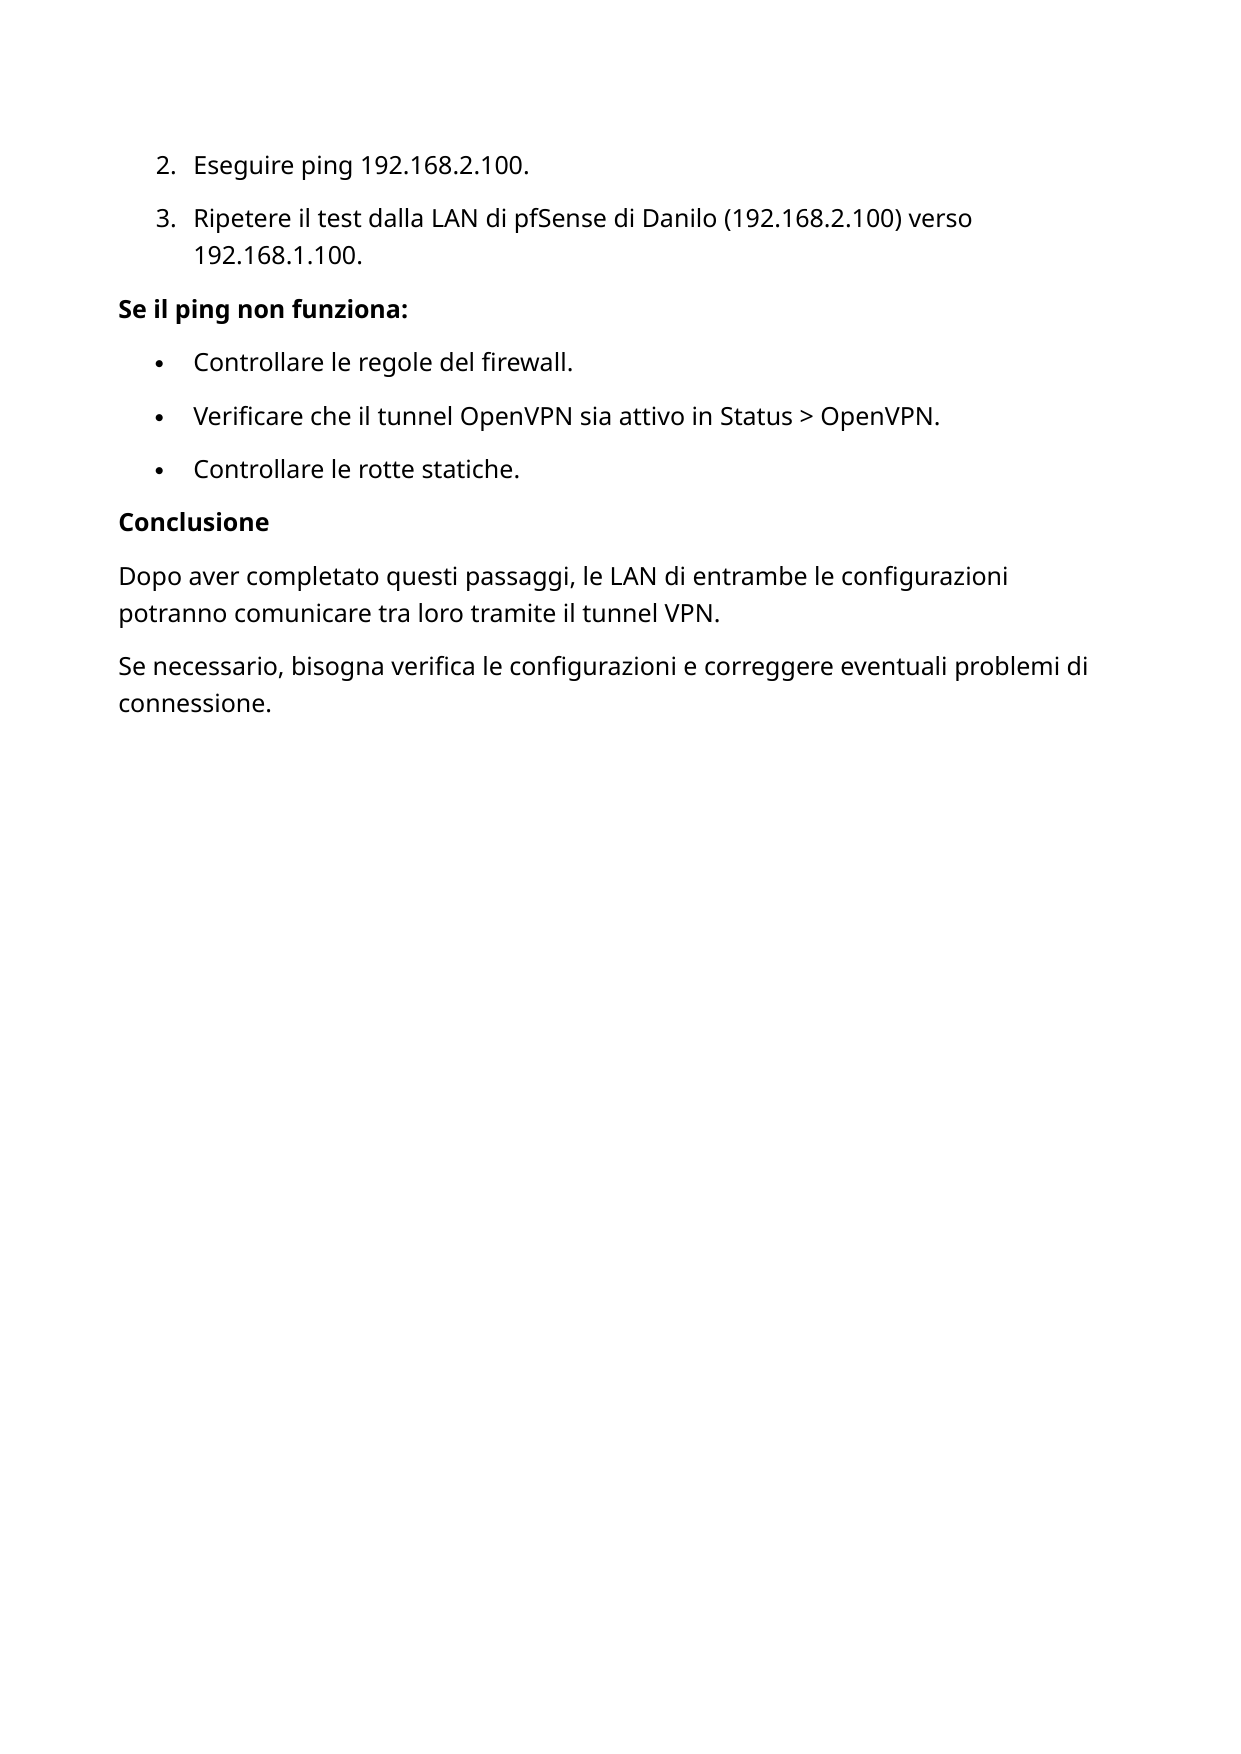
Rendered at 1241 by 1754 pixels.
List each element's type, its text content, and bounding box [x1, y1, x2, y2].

list Controllare le rotte statiche. [156, 452, 1122, 486]
text Dopo aver completato questi passaggi, le LAN di entrambe le configurazioni potranno comunicare tra loro tramite il tunnel VPN. [118, 558, 1122, 629]
list Verificare che il tunnel OpenVPN sia attivo in Status > OpenVPN. [156, 398, 1122, 432]
text Se il ping non funziona: [118, 291, 1122, 325]
list Controllare le regole del firewall. [156, 345, 1122, 379]
list Ripetere il test dalla LAN di pfSense di Danilo (192.168.2.100) verso 192.168.1.100. [156, 201, 1122, 272]
text Conclusione [118, 505, 1122, 539]
list Eseguire ping 192.168.2.100. [156, 148, 1122, 182]
text Se necessario, bisogna verifica le configurazioni e correggere eventuali problemi di connessione. [118, 649, 1122, 719]
